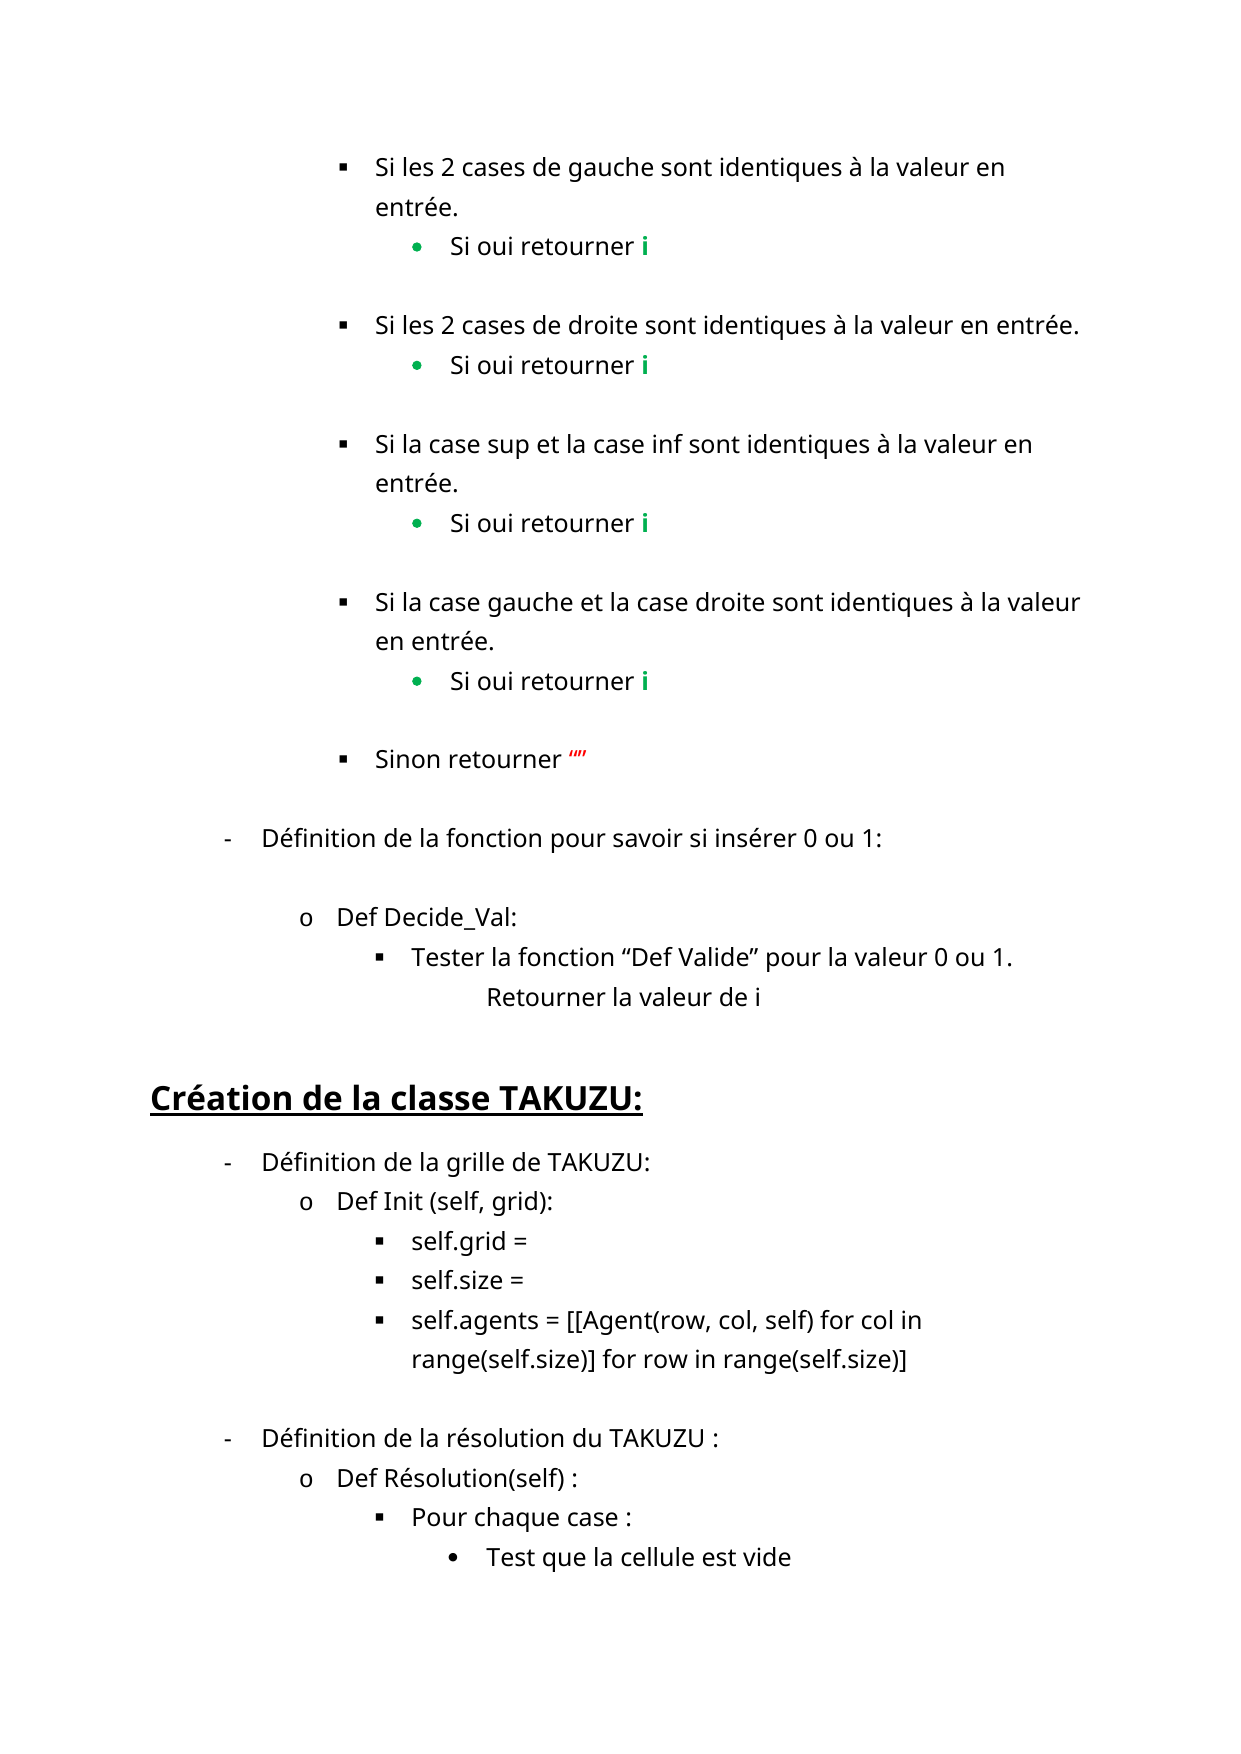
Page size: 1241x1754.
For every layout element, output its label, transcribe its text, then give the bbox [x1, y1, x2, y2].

list Si la case gauche et la case droite sont identiques à la valeur en entrée. [337, 584, 1090, 658]
list Test que la cellule est vide [449, 1539, 1090, 1573]
list Tester la fonction “Def Valide” pour la valeur 0 ou 1. [374, 940, 1090, 974]
list Pour chaque case : [374, 1500, 1090, 1534]
list self.grid = [374, 1223, 1090, 1257]
list Si oui retourner i [412, 229, 1090, 263]
list self.size = [374, 1263, 1090, 1297]
list Def Init (self, grid): [299, 1184, 1090, 1218]
list self.agents = [[Agent(row, col, self) for col in range(self.size)] for row in range(self.size)] [374, 1302, 1090, 1376]
list Définition de la fonction pour savoir si insérer 0 ou 1: [224, 821, 1090, 855]
list Si les 2 cases de gauche sont identiques à la valeur en entrée. [337, 150, 1090, 223]
list Définition de la résolution du TAKUZU : [224, 1421, 1090, 1455]
list Si la case sup et la case inf sont identiques à la valeur en entrée. [337, 426, 1090, 500]
list Retourner la valeur de i [486, 979, 1090, 1013]
list Si oui retourner i [412, 663, 1090, 697]
list Si les 2 cases de droite sont identiques à la valeur en entrée. [337, 308, 1090, 342]
list Définition de la grille de TAKUZU: [224, 1144, 1090, 1178]
list Si oui retourner i [412, 347, 1090, 381]
list Sinon retourner “” [337, 742, 1090, 776]
list Def Decide_Val: [299, 900, 1090, 934]
list Si oui retourner i [412, 505, 1090, 539]
text Création de la classe TAKUZU: [150, 1075, 1090, 1120]
list Def Résolution(self) : [299, 1460, 1090, 1494]
